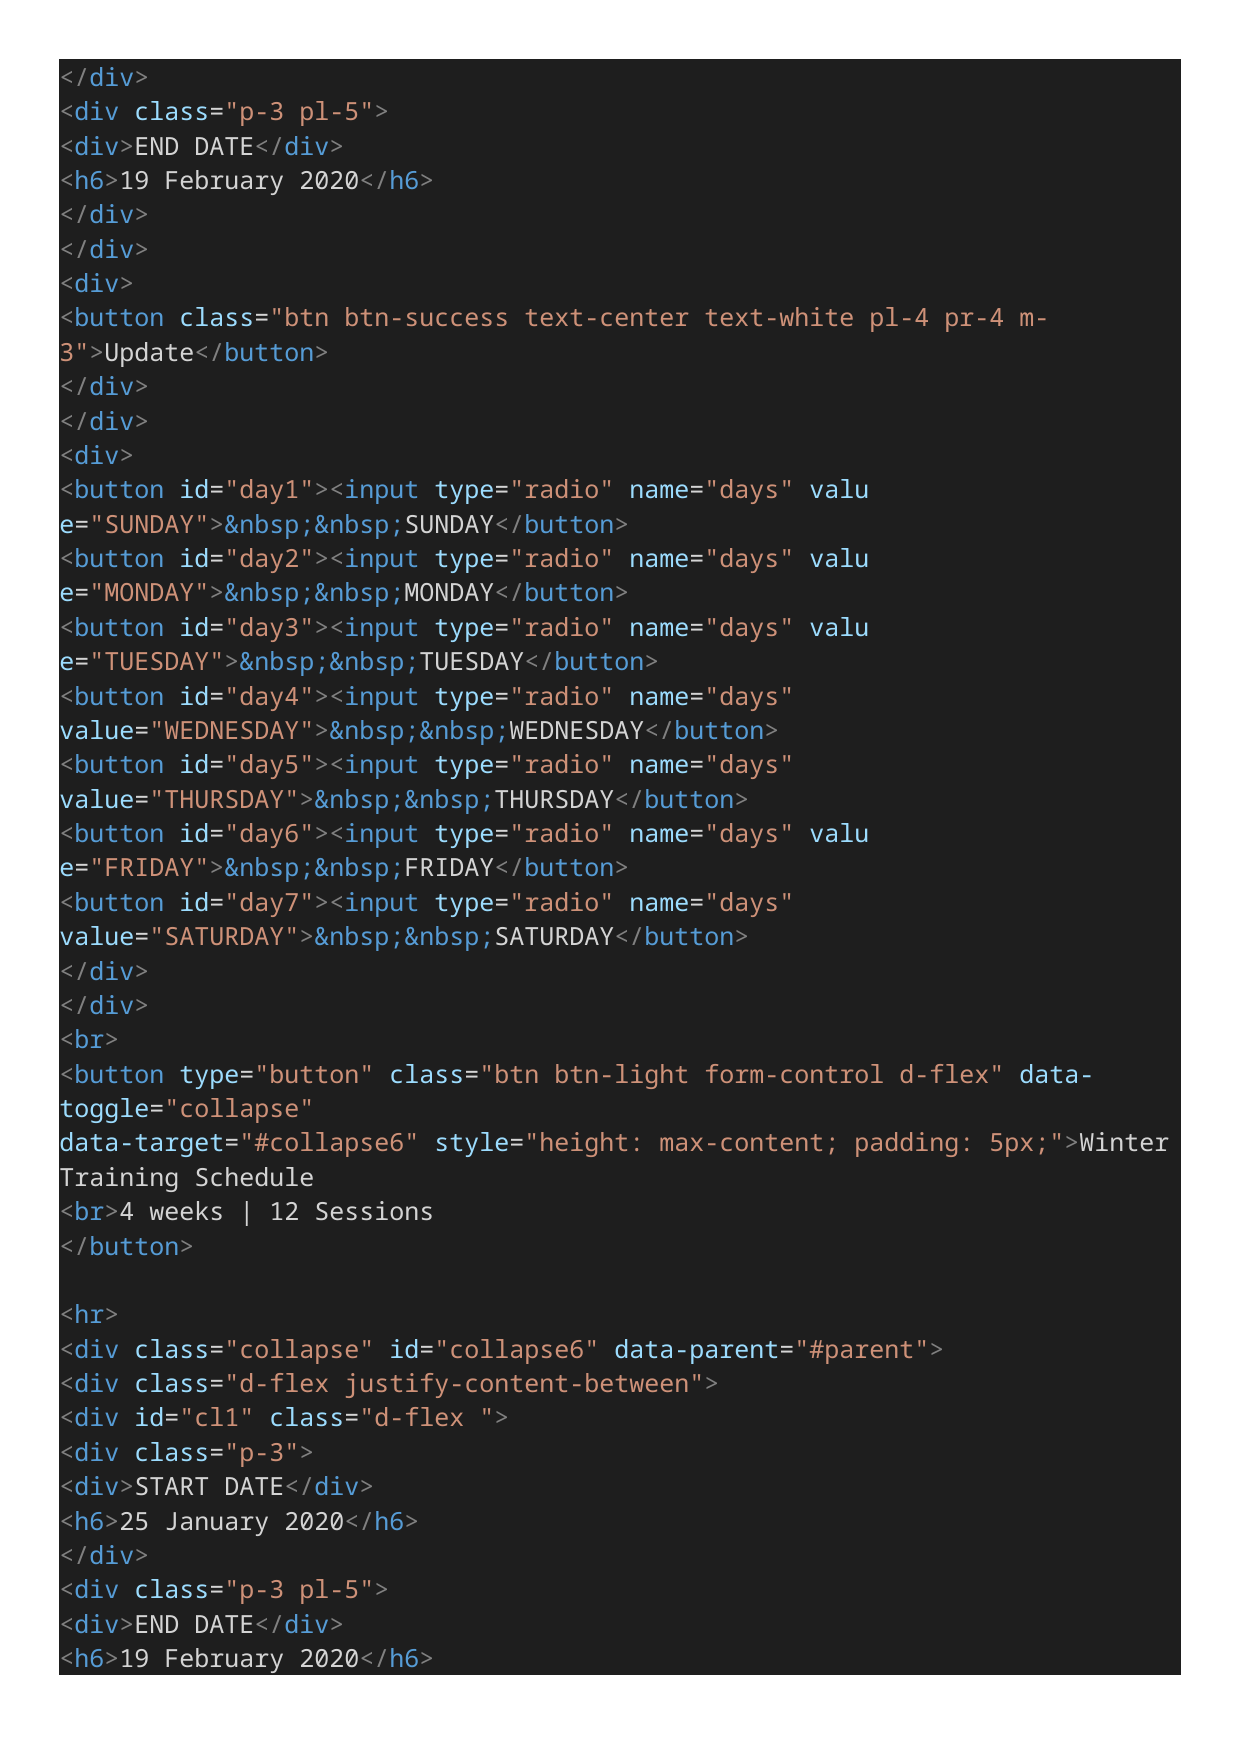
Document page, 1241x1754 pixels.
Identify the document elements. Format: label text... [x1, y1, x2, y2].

text <br>4 weeks | 12 Sessions [59, 1193, 1181, 1228]
text </div> [59, 231, 1181, 265]
text <h6>19 February 2020</h6> [59, 1640, 1181, 1675]
text <button type="button" class="btn btn-light form-control d-flex" data-toggle="collapse" [59, 1056, 1181, 1125]
text <button id="day5"><input type="radio" name="days" [59, 747, 1181, 781]
text data-target="#collapse6" style="height: max-content; padding: 5px;">Winter Training Schedule [59, 1125, 1181, 1193]
text <div class="p-3 pl-5"> [59, 1572, 1181, 1606]
text </button> [59, 1228, 1181, 1262]
text <button class="btn btn-success text-center text-white pl-4 pr-4 m-3">Update</button> [59, 300, 1181, 368]
text <button id="day3"><input type="radio" name="days" value="TUESDAY">&nbsp;&nbsp;TUESDAY</button> [59, 609, 1181, 678]
text <div class="p-3"> [59, 1434, 1181, 1468]
text value="THURSDAY">&nbsp;&nbsp;THURSDAY</button> [59, 781, 1181, 815]
text <div class="collapse" id="collapse6" data-parent="#parent"> [59, 1331, 1181, 1365]
text <div class="p-3 pl-5"> [59, 93, 1181, 128]
text value="WEDNESDAY">&nbsp;&nbsp;WEDNESDAY</button> [59, 712, 1181, 747]
text </div> [59, 59, 1181, 93]
text <div class="d-flex justify-content-between"> [59, 1365, 1181, 1400]
text <h6>19 February 2020</h6> [59, 162, 1181, 197]
text </div> [59, 368, 1181, 403]
text <div> [59, 437, 1181, 472]
text <div id="cl1" class="d-flex "> [59, 1400, 1181, 1434]
text <br> [59, 1022, 1181, 1056]
text <h6>25 January 2020</h6> [59, 1503, 1181, 1537]
text </div> [59, 403, 1181, 437]
text <button id="day7"><input type="radio" name="days" [59, 884, 1181, 918]
text <div>START DATE</div> [59, 1468, 1181, 1503]
text <div>END DATE</div> [59, 128, 1181, 162]
text </div> [59, 1537, 1181, 1572]
text <button id="day6"><input type="radio" name="days" value="FRIDAY">&nbsp;&nbsp;FRIDAY</button> [59, 815, 1181, 884]
text <button id="day2"><input type="radio" name="days" value="MONDAY">&nbsp;&nbsp;MONDAY</button> [59, 540, 1181, 609]
text <div>END DATE</div> [59, 1606, 1181, 1640]
text <button id="day4"><input type="radio" name="days" [59, 678, 1181, 712]
text </div> [59, 953, 1181, 987]
text value="SATURDAY">&nbsp;&nbsp;SATURDAY</button> [59, 918, 1181, 953]
text <div> [59, 265, 1181, 300]
text <hr> [59, 1297, 1181, 1331]
text </div> [59, 197, 1181, 231]
text </div> [59, 987, 1181, 1022]
text <button id="day1"><input type="radio" name="days" value="SUNDAY">&nbsp;&nbsp;SUNDAY</button> [59, 472, 1181, 540]
